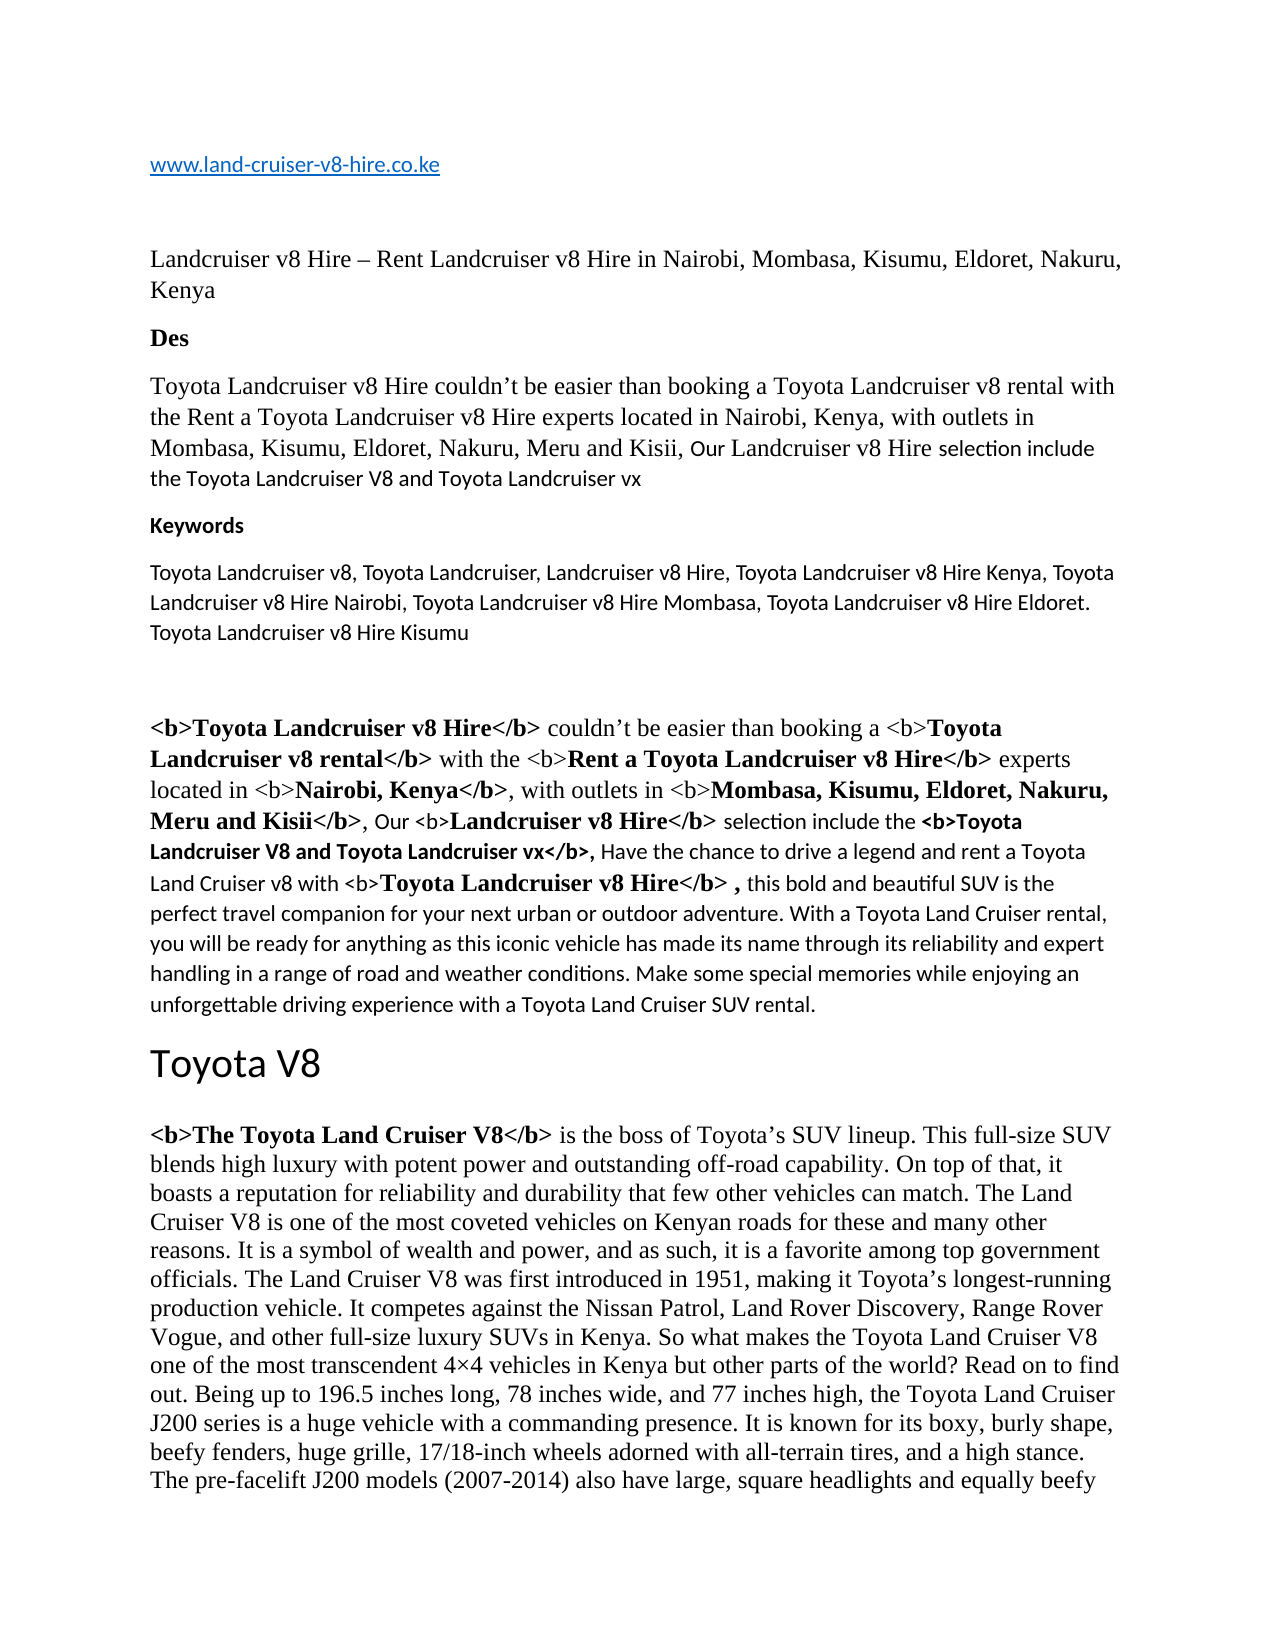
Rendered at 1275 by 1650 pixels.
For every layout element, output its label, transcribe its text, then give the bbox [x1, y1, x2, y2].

text Des [150, 323, 1125, 352]
text <b>Toyota Landcruiser v8 Hire</b> couldn’t be easier than booking a <b>Toyota Landcruiser v8 rental</b> with the <b>Rent a Toyota Landcruiser v8 Hire</b> experts located in <b>Nairobi, Kenya</b>, with outlets in <b>Mombasa, Kisumu, Eldoret, Nakuru, Meru and Kisii</b>, Our <b>Landcruiser v8 Hire</b> selection include the <b>Toyota Landcruiser V8 and Toyota Landcruiser vx</b>, Have the chance to drive a legend and rent a Toyota Land Cruiser v8 with <b>Toyota Landcruiser v8 Hire</b> , this bold and beautiful SUV is the perfect travel companion for your next urban or outdoor adventure. With a Toyota Land Cruiser rental, you will be ready for anything as this iconic vehicle has made its name through its reliability and expert handling in a range of road and weather conditions. Make some special memories while enjoying an unforgettable driving experience with a Toyota Land Cruiser SUV rental. [150, 713, 1125, 1018]
text Keywords [150, 511, 1125, 539]
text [150, 1121, 1125, 1494]
text Landcruiser v8 Hire – Rent Landcruiser v8 Hire in Nairobi, Mombasa, Kisumu, Eldoret, Nakuru, Kenya [150, 244, 1125, 304]
text Toyota V8 [150, 1037, 1125, 1087]
text Toyota Landcruiser v8 Hire couldn’t be easier than booking a Toyota Landcruiser v8 rental with the Rent a Toyota Landcruiser v8 Hire experts located in Nairobi, Kenya, with outlets in Mombasa, Kisumu, Eldoret, Nakuru, Meru and Kisii, Our Landcruiser v8 Hire selection include the Toyota Landcruiser V8 and Toyota Landcruiser vx [150, 371, 1125, 492]
text www.land-cruiser-v8-hire.co.ke [150, 150, 1125, 178]
text Toyota Landcruiser v8, Toyota Landcruiser, Landcruiser v8 Hire, Toyota Landcruiser v8 Hire Kenya, Toyota Landcruiser v8 Hire Nairobi, Toyota Landcruiser v8 Hire Mombasa, Toyota Landcruiser v8 Hire Eldoret. Toyota Landcruiser v8 Hire Kisumu [150, 558, 1125, 647]
